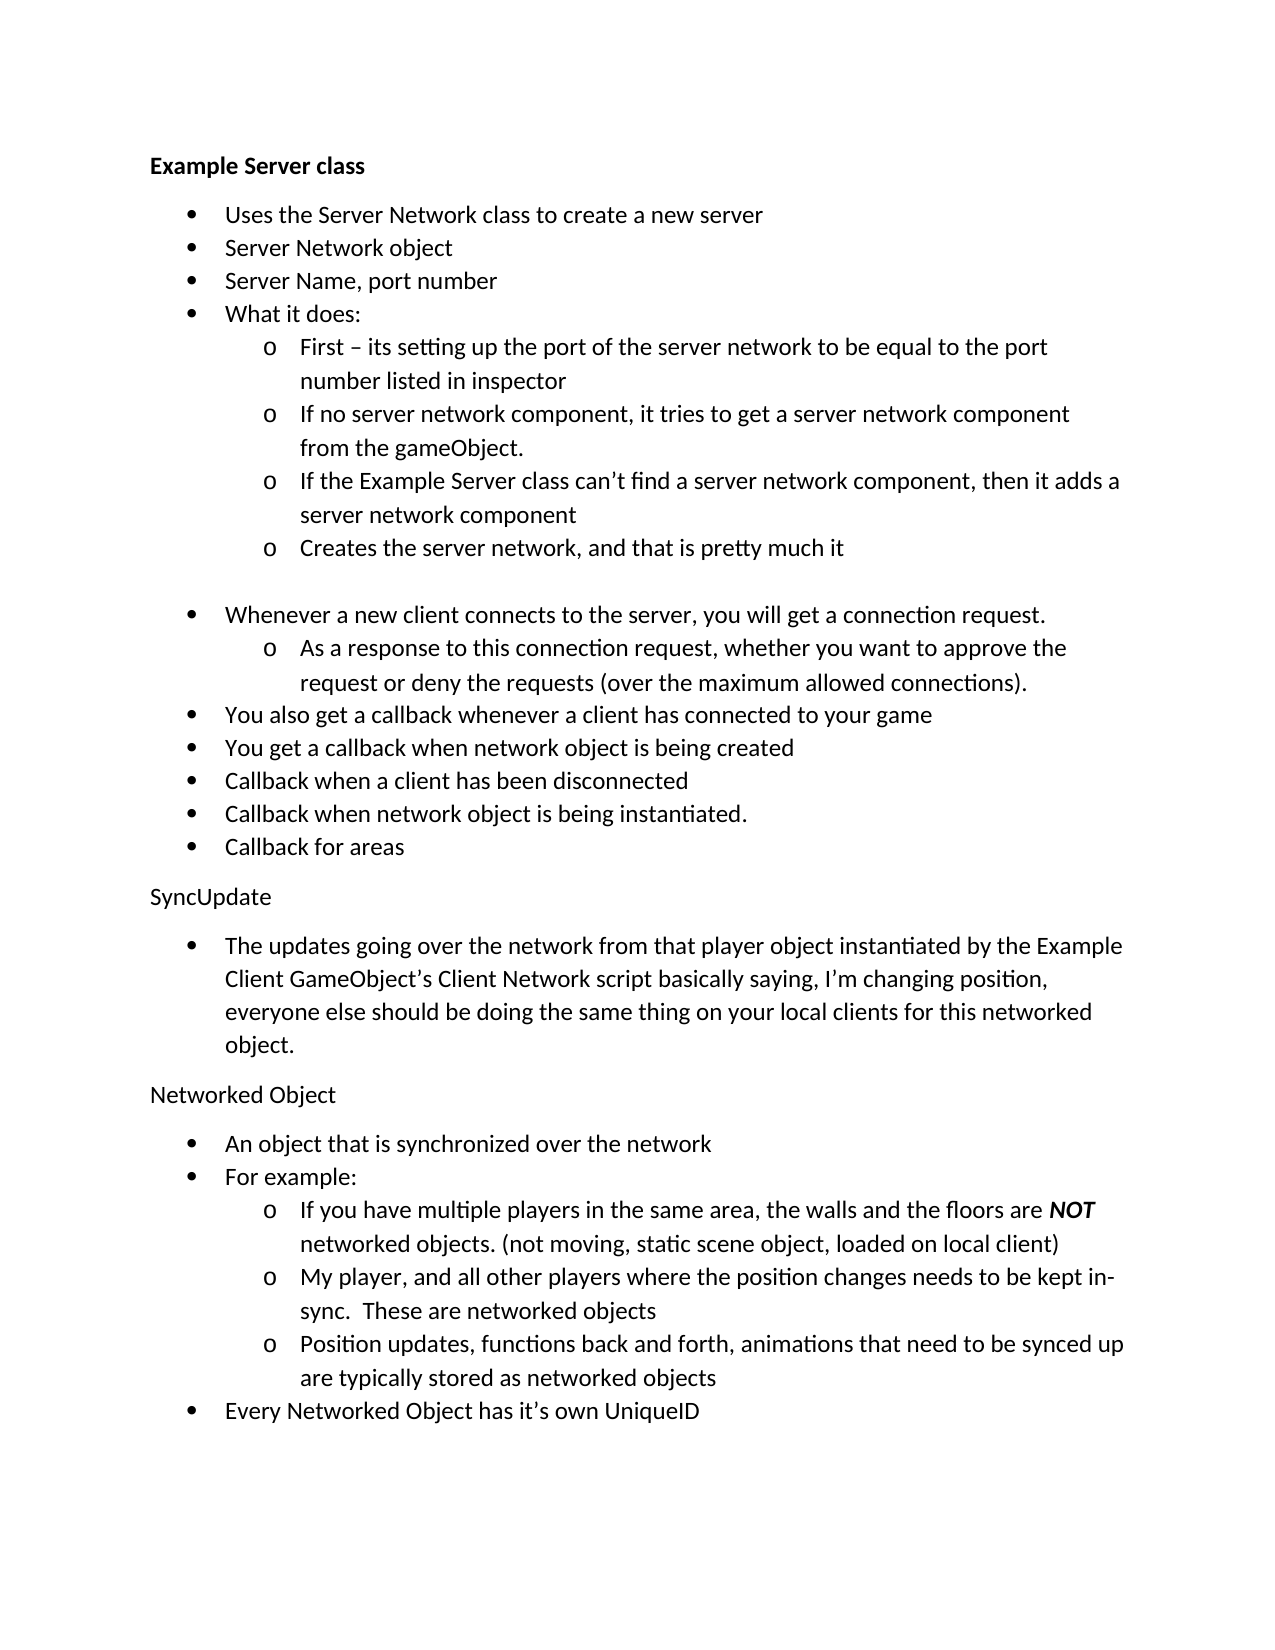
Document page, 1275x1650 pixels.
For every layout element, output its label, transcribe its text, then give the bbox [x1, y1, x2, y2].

list If you have multiple players in the same area, the walls and the floors are NOT networked objects. (not moving, static scene object, loaded on local client) [262, 1194, 1125, 1259]
list Uses the Server Network class to create a new server [187, 199, 1125, 230]
text Networked Object [150, 1079, 1125, 1109]
list Callback when network object is being instantiated. [187, 798, 1125, 829]
list Every Networked Object has it’s own UniqueID [187, 1396, 1125, 1426]
list Creates the server network, and that is pretty much it [262, 532, 1125, 564]
text SyncUpdate [150, 881, 1125, 911]
list If no server network component, it tries to get a server network component from the gameObject. [262, 398, 1125, 463]
list Server Network object [187, 232, 1125, 263]
list Callback when a client has been disconnected [187, 766, 1125, 796]
list Callback for areas [187, 831, 1125, 862]
list Whenever a new client connects to the server, you will get a connection request. [187, 600, 1125, 630]
list What it does: [187, 298, 1125, 329]
list As a response to this connection request, whether you want to approve the request or deny the requests (over the maximum allowed connections). [262, 633, 1125, 697]
list You also get a callback whenever a client has connected to your game [187, 700, 1125, 730]
list You get a callback when network object is being created [187, 733, 1125, 763]
list An object that is synchronized over the network [187, 1128, 1125, 1159]
list Position updates, functions back and forth, animations that need to be synced up are typically stored as networked objects [262, 1328, 1125, 1393]
list Server Name, port number [187, 265, 1125, 296]
text Example Server class [150, 150, 1125, 181]
list For example: [187, 1161, 1125, 1192]
list The updates going over the network from that player object instantiated by the Example Client GameObject’s Client Network script basically saying, I’m changing position, everyone else should be doing the same thing on your local clients for this networked object. [187, 931, 1125, 1060]
list My player, and all other players where the position changes needs to be kept in-sync. These are networked objects [262, 1261, 1125, 1326]
list First – its setting up the port of the server network to be equal to the port number listed in inspector [262, 331, 1125, 396]
list If the Example Server class can’t find a server network component, then it adds a server network component [262, 465, 1125, 530]
